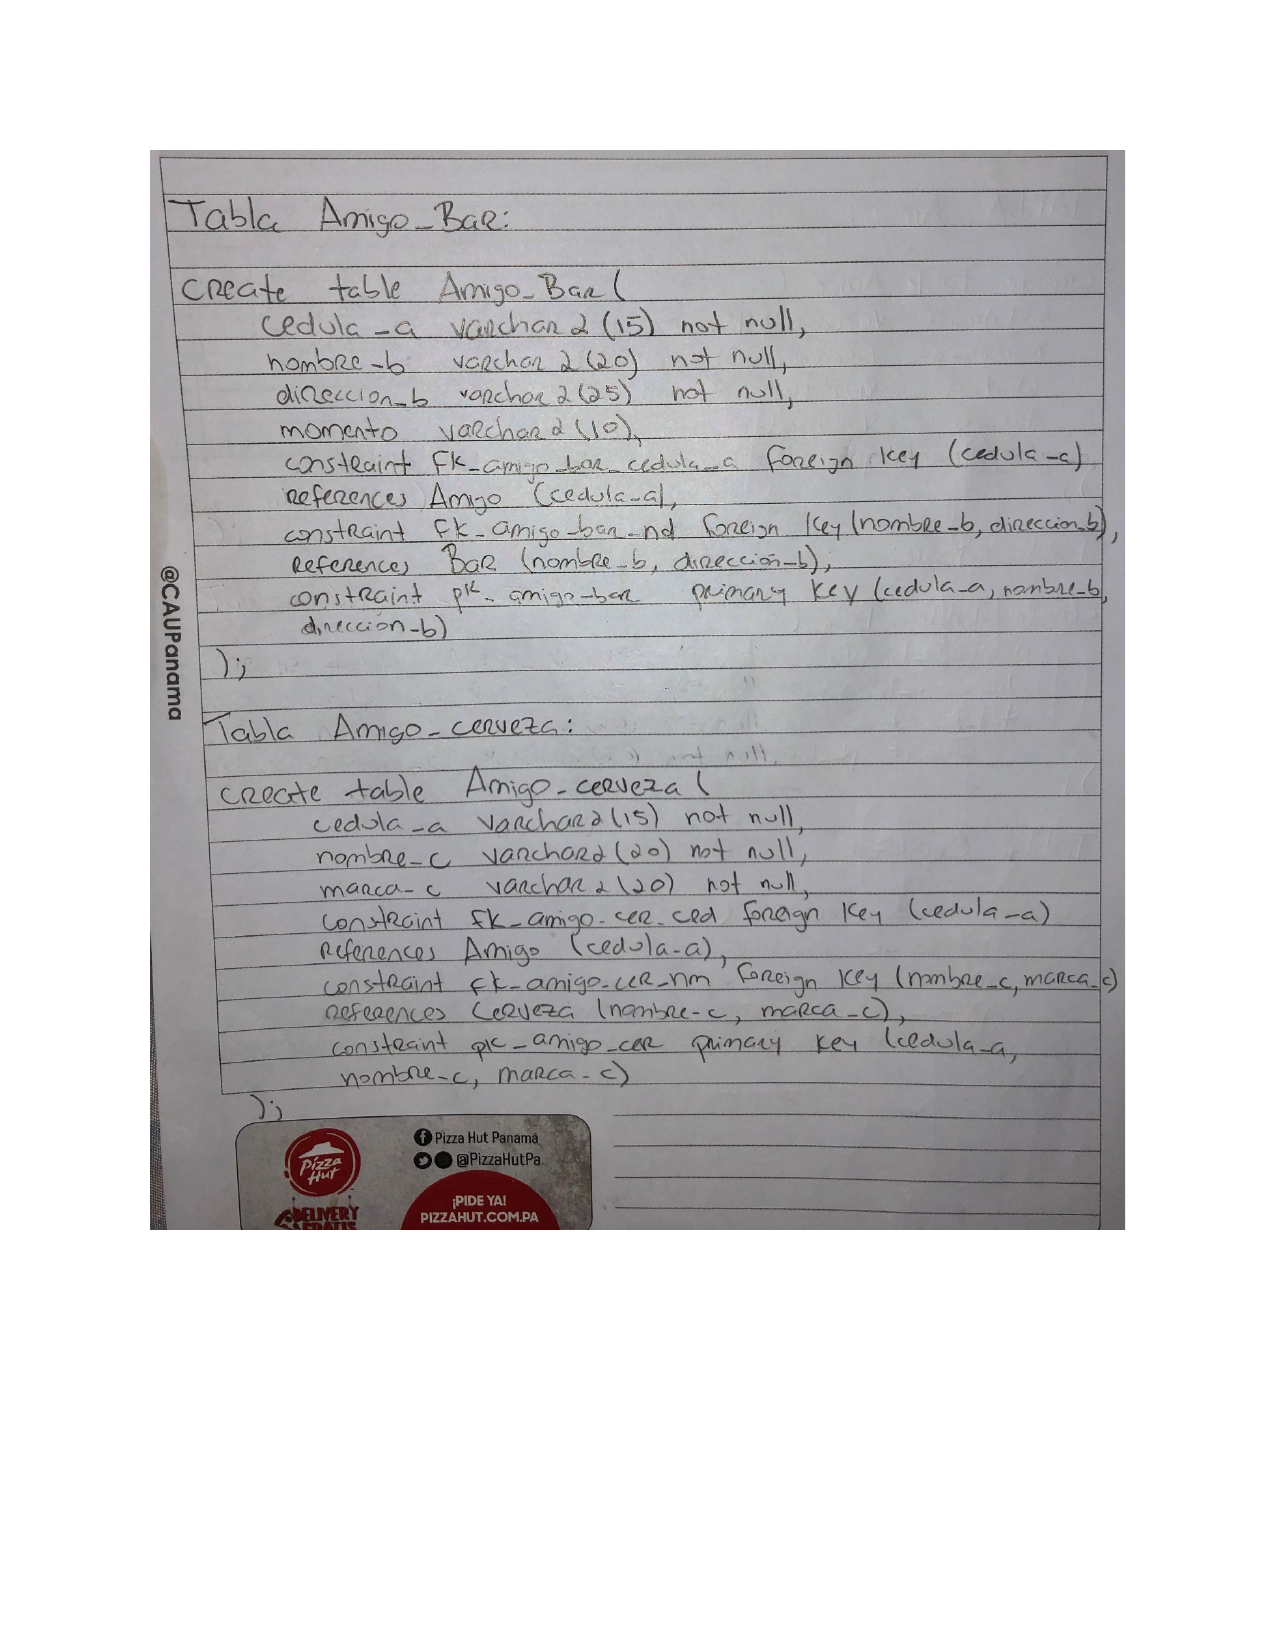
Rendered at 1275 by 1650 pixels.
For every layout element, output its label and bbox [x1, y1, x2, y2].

picture [150, 150, 1125, 1230]
